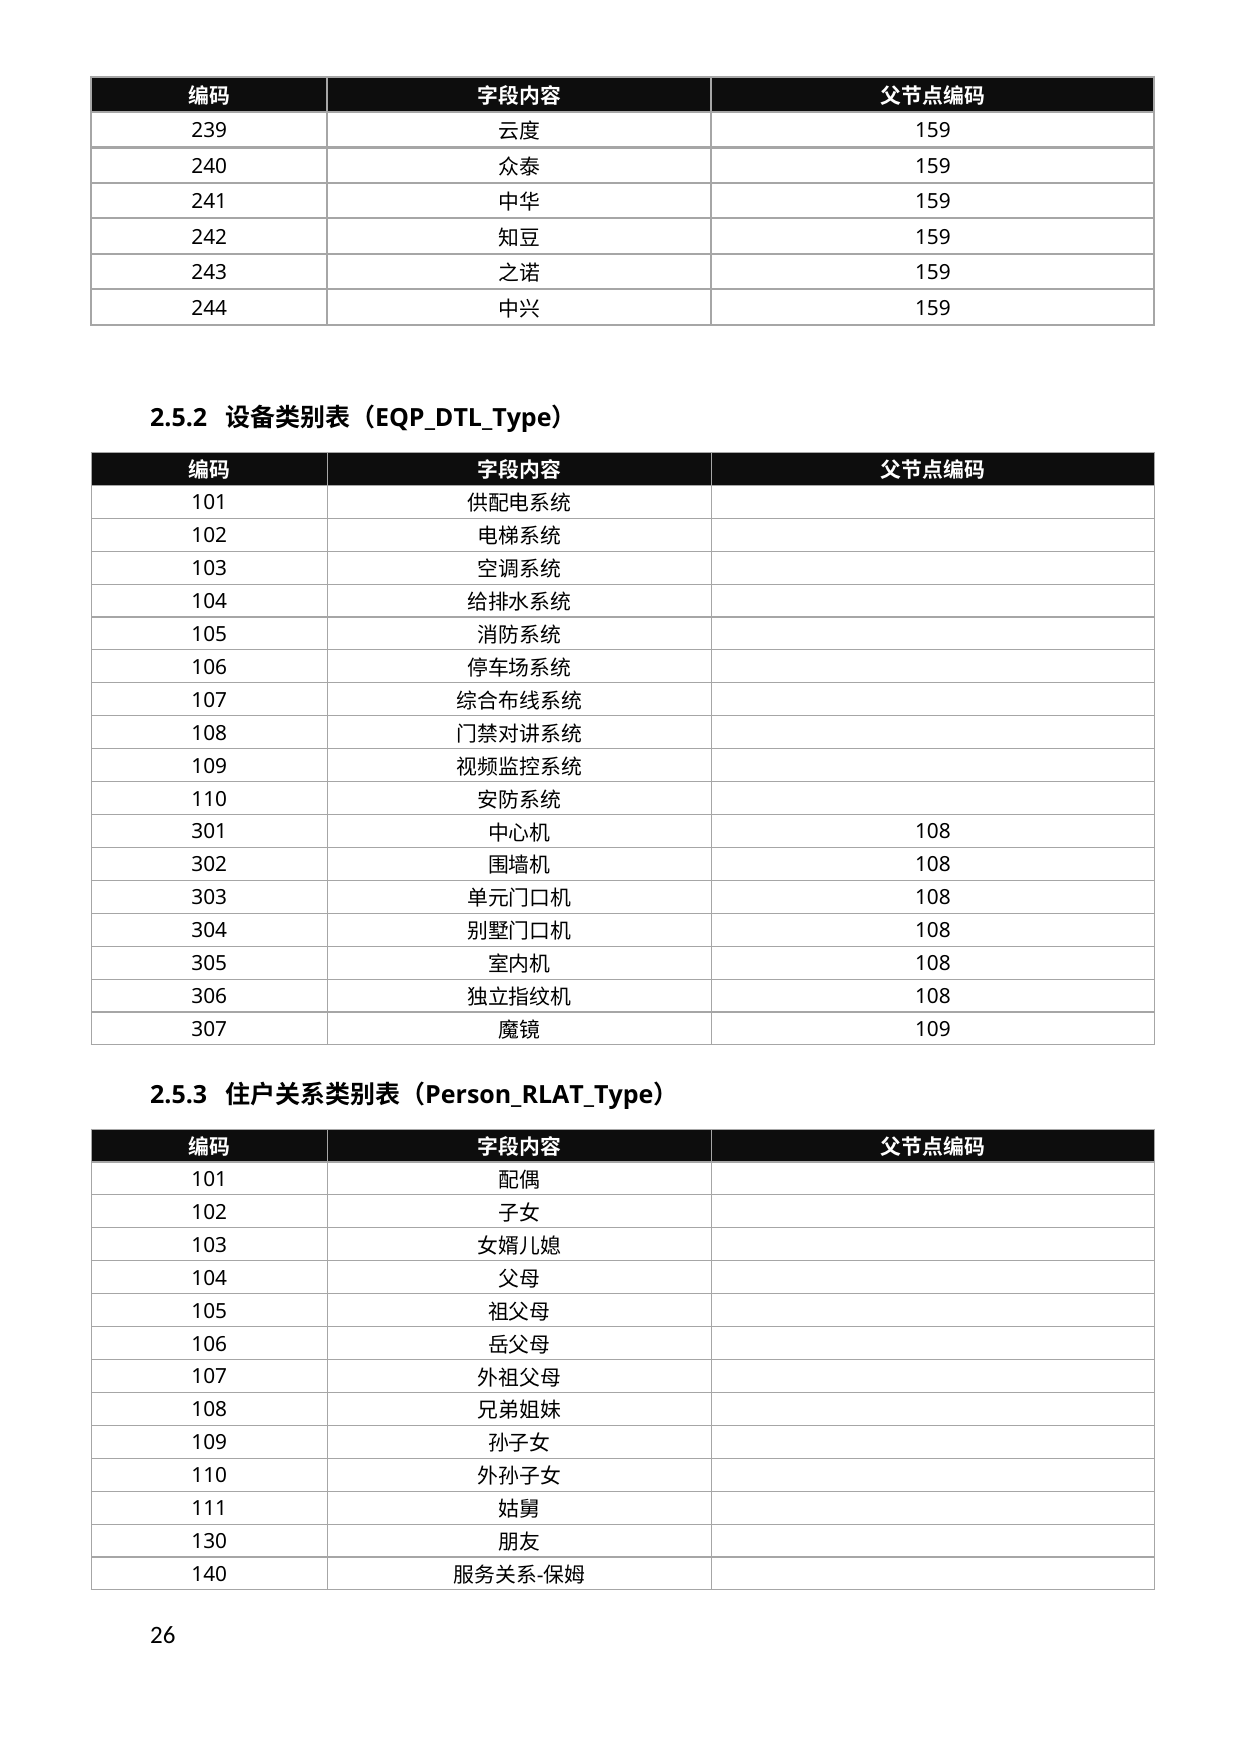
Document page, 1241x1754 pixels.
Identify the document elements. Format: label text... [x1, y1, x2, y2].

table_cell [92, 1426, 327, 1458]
table_cell 105 [92, 618, 327, 649]
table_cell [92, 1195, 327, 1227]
table_cell 240 [92, 149, 326, 182]
table_cell 307 [92, 1013, 327, 1044]
table_cell 159 [712, 290, 1153, 323]
table_cell 108 [712, 947, 1154, 978]
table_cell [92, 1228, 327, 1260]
text 设备类别表（EQP_DTL_Type） [150, 397, 1090, 434]
text 住户关系类别表（Person_RLAT_Type） [150, 1074, 1090, 1110]
table_header 编码 [92, 453, 327, 485]
table_cell 101 [92, 486, 327, 518]
table_cell 103 [92, 552, 327, 583]
table_cell 给排水系统 [328, 585, 711, 616]
table_cell 围墙机 [328, 848, 711, 880]
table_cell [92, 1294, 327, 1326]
table_cell [712, 716, 1154, 748]
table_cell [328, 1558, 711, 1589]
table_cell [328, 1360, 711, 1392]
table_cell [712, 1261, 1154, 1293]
table_cell [712, 683, 1154, 715]
table_cell 304 [92, 914, 327, 946]
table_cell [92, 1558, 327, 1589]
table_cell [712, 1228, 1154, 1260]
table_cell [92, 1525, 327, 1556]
table_cell 109 [712, 1013, 1154, 1044]
table_cell 单元门口机 [328, 881, 711, 913]
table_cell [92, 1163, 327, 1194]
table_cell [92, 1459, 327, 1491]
table_cell [712, 552, 1154, 583]
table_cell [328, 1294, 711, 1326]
table_cell 159 [712, 219, 1153, 253]
table_cell 停车场系统 [328, 650, 711, 682]
table_cell 室内机 [328, 947, 711, 978]
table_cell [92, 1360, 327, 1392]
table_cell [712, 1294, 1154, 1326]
table_cell 102 [92, 519, 327, 551]
table_cell 302 [92, 848, 327, 880]
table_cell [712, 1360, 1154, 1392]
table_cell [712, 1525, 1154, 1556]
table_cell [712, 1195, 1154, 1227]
table_cell 301 [92, 815, 327, 847]
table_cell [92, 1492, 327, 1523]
table_cell 108 [712, 980, 1154, 1011]
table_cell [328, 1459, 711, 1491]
table_cell 241 [92, 184, 326, 217]
table_cell 消防系统 [328, 618, 711, 649]
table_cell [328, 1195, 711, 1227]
table_cell 电梯系统 [328, 519, 711, 551]
table_header 编码 [92, 78, 326, 111]
table_cell 159 [712, 113, 1153, 146]
table_cell 109 [92, 749, 327, 781]
table_cell 空调系统 [328, 552, 711, 583]
table_cell 244 [92, 290, 326, 323]
table_cell 中心机 [328, 815, 711, 847]
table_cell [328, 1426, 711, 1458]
table_cell [712, 650, 1154, 682]
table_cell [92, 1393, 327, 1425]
table_cell 独立指纹机 [328, 980, 711, 1011]
table_cell 108 [712, 848, 1154, 880]
table_cell 云度 [328, 113, 710, 146]
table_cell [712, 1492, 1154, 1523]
table_cell 108 [712, 815, 1154, 847]
table_cell [712, 585, 1154, 616]
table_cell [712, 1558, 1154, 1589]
table_cell 别墅门口机 [328, 914, 711, 946]
table_cell [712, 782, 1154, 814]
table_cell 305 [92, 947, 327, 978]
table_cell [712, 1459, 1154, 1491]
table_cell 108 [92, 716, 327, 748]
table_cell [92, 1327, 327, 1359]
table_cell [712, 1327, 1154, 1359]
table_cell 306 [92, 980, 327, 1011]
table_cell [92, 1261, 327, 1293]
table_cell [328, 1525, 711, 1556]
table_cell 239 [92, 113, 326, 146]
table_cell 159 [712, 184, 1153, 217]
table_cell [712, 486, 1154, 518]
table_cell 106 [92, 650, 327, 682]
table_cell 104 [92, 585, 327, 616]
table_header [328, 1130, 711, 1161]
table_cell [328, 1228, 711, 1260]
table_cell 108 [712, 881, 1154, 913]
table_cell 243 [92, 255, 326, 288]
table_cell 107 [92, 683, 327, 715]
table_header 字段内容 [328, 78, 710, 111]
table_cell 242 [92, 219, 326, 253]
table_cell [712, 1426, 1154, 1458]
table_cell 303 [92, 881, 327, 913]
table_cell [712, 618, 1154, 649]
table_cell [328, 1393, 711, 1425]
table_cell [712, 519, 1154, 551]
table_cell 之诺 [328, 255, 710, 288]
table_cell 110 [92, 782, 327, 814]
table_cell 159 [712, 255, 1153, 288]
table_cell 中兴 [328, 290, 710, 323]
table_cell 供配电系统 [328, 486, 711, 518]
table_cell 159 [712, 149, 1153, 182]
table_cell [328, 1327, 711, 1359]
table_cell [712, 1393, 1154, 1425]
table_header 编码 [92, 1130, 327, 1161]
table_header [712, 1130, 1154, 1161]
table_header 父节点编码 [712, 78, 1153, 111]
table_cell 知豆 [328, 219, 710, 253]
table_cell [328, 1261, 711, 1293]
table_cell [712, 749, 1154, 781]
table_cell 门禁对讲系统 [328, 716, 711, 748]
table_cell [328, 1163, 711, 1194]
table_header 字段内容 [328, 453, 711, 485]
table_cell 视频监控系统 [328, 749, 711, 781]
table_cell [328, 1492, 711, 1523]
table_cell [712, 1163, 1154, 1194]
table_cell 综合布线系统 [328, 683, 711, 715]
table_header 父节点编码 [712, 453, 1154, 485]
table_cell 众泰 [328, 149, 710, 182]
table_cell 中华 [328, 184, 710, 217]
table_cell 108 [712, 914, 1154, 946]
table_cell 安防系统 [328, 782, 711, 814]
table_cell 魔镜 [328, 1013, 711, 1044]
